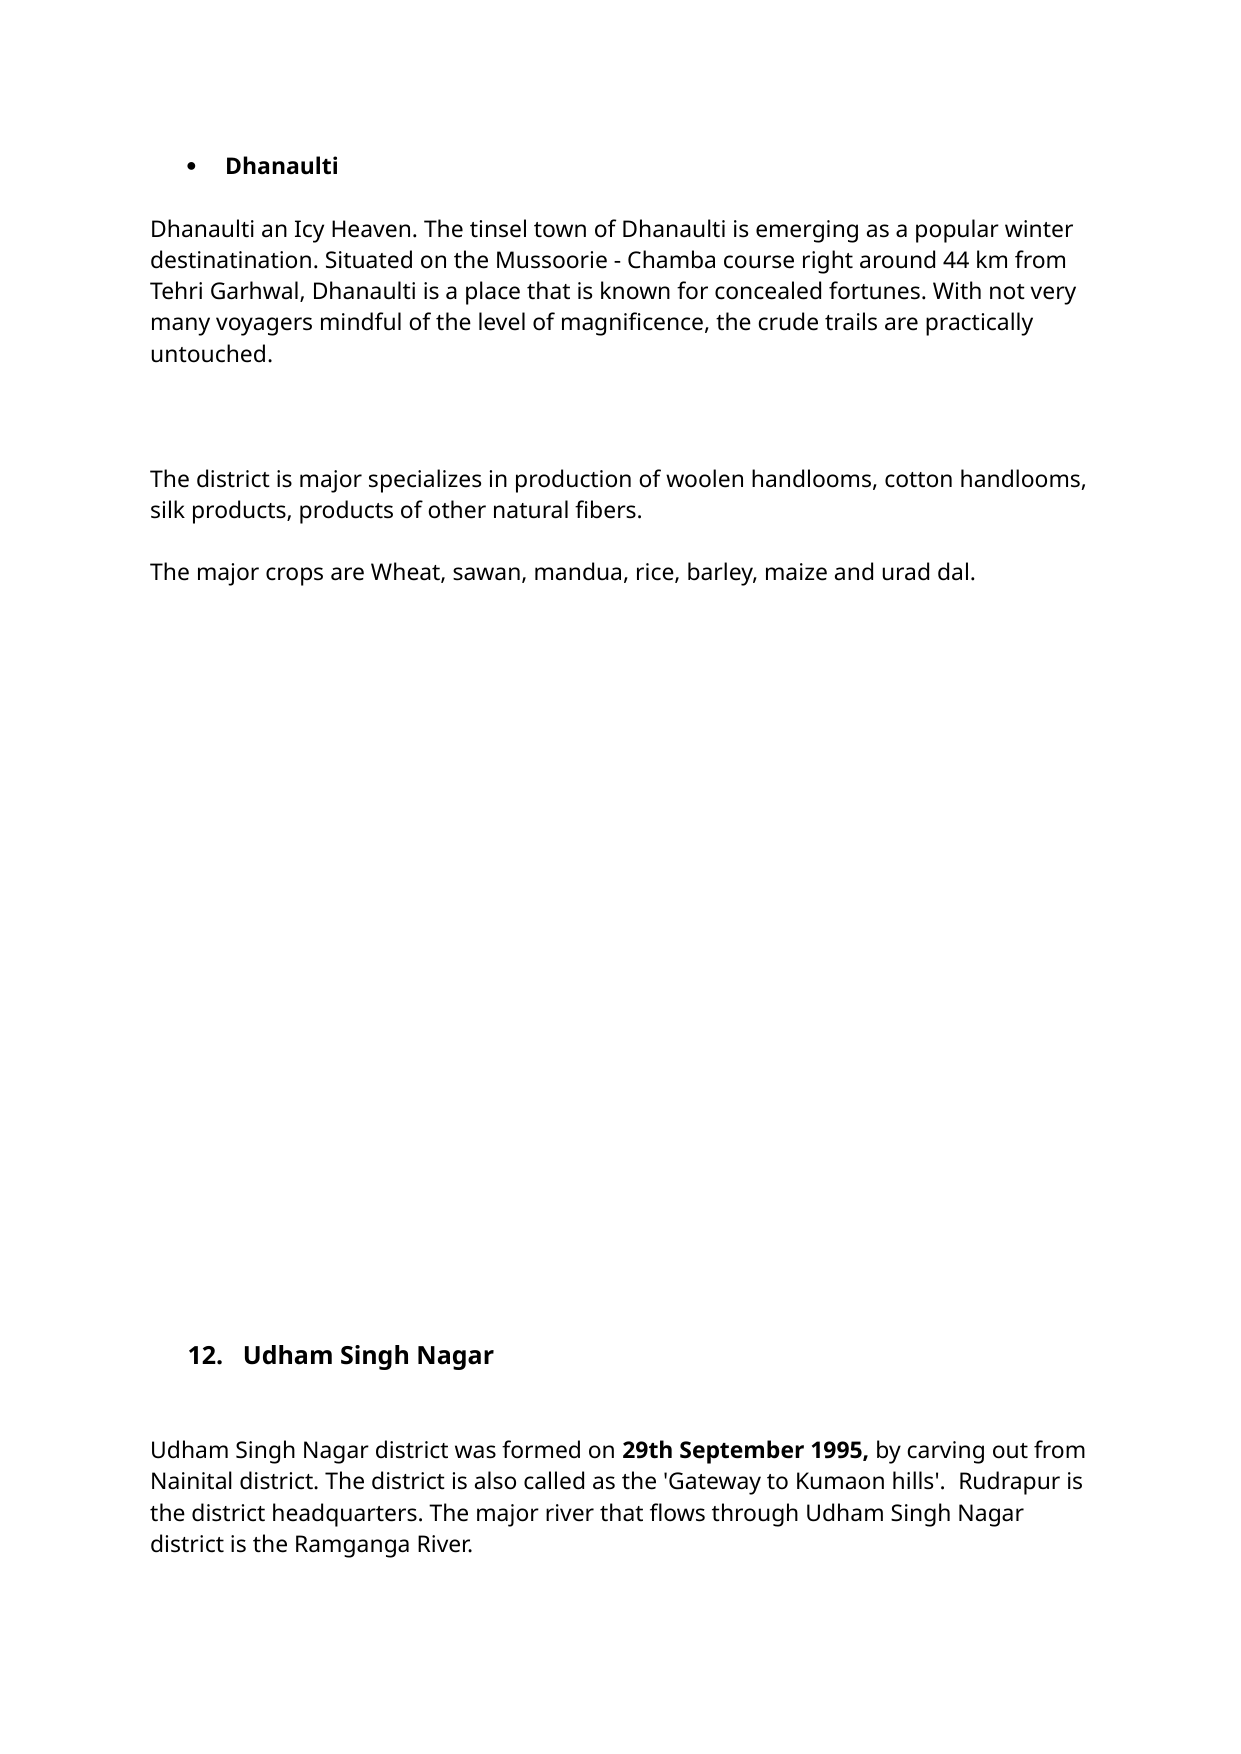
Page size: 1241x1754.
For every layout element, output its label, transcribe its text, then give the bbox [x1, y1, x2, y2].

text The major crops are Wheat, sawan, mandua, rice, barley, maize and urad dal. [150, 556, 1090, 587]
text Udham Singh Nagar district was formed on 29th September 1995, by carving out from Nainital district. The district is also called as the 'Gateway to Kumaon hills'. Rudrapur is the district headquarters. The major river that flows through Udham Singh Nagar district is the Ramganga River. [150, 1434, 1090, 1559]
text 12. Udham Singh Nagar [187, 1337, 1090, 1372]
text Dhanaulti an Icy Heaven. The tinsel town of Dhanaulti is emerging as a popular winter destinatination. Situated on the Mussoorie - Chamba course right around 44 km from Tehri Garhwal, Dhanaulti is a place that is known for concealed fortunes. With not very many voyagers mindful of the level of magnificence, the crude trails are practically untouched. [150, 212, 1090, 369]
text The district is major specializes in production of woolen handlooms, cotton handlooms, silk products, products of other natural fibers. [150, 462, 1090, 525]
list Dhanaulti [187, 150, 1090, 181]
